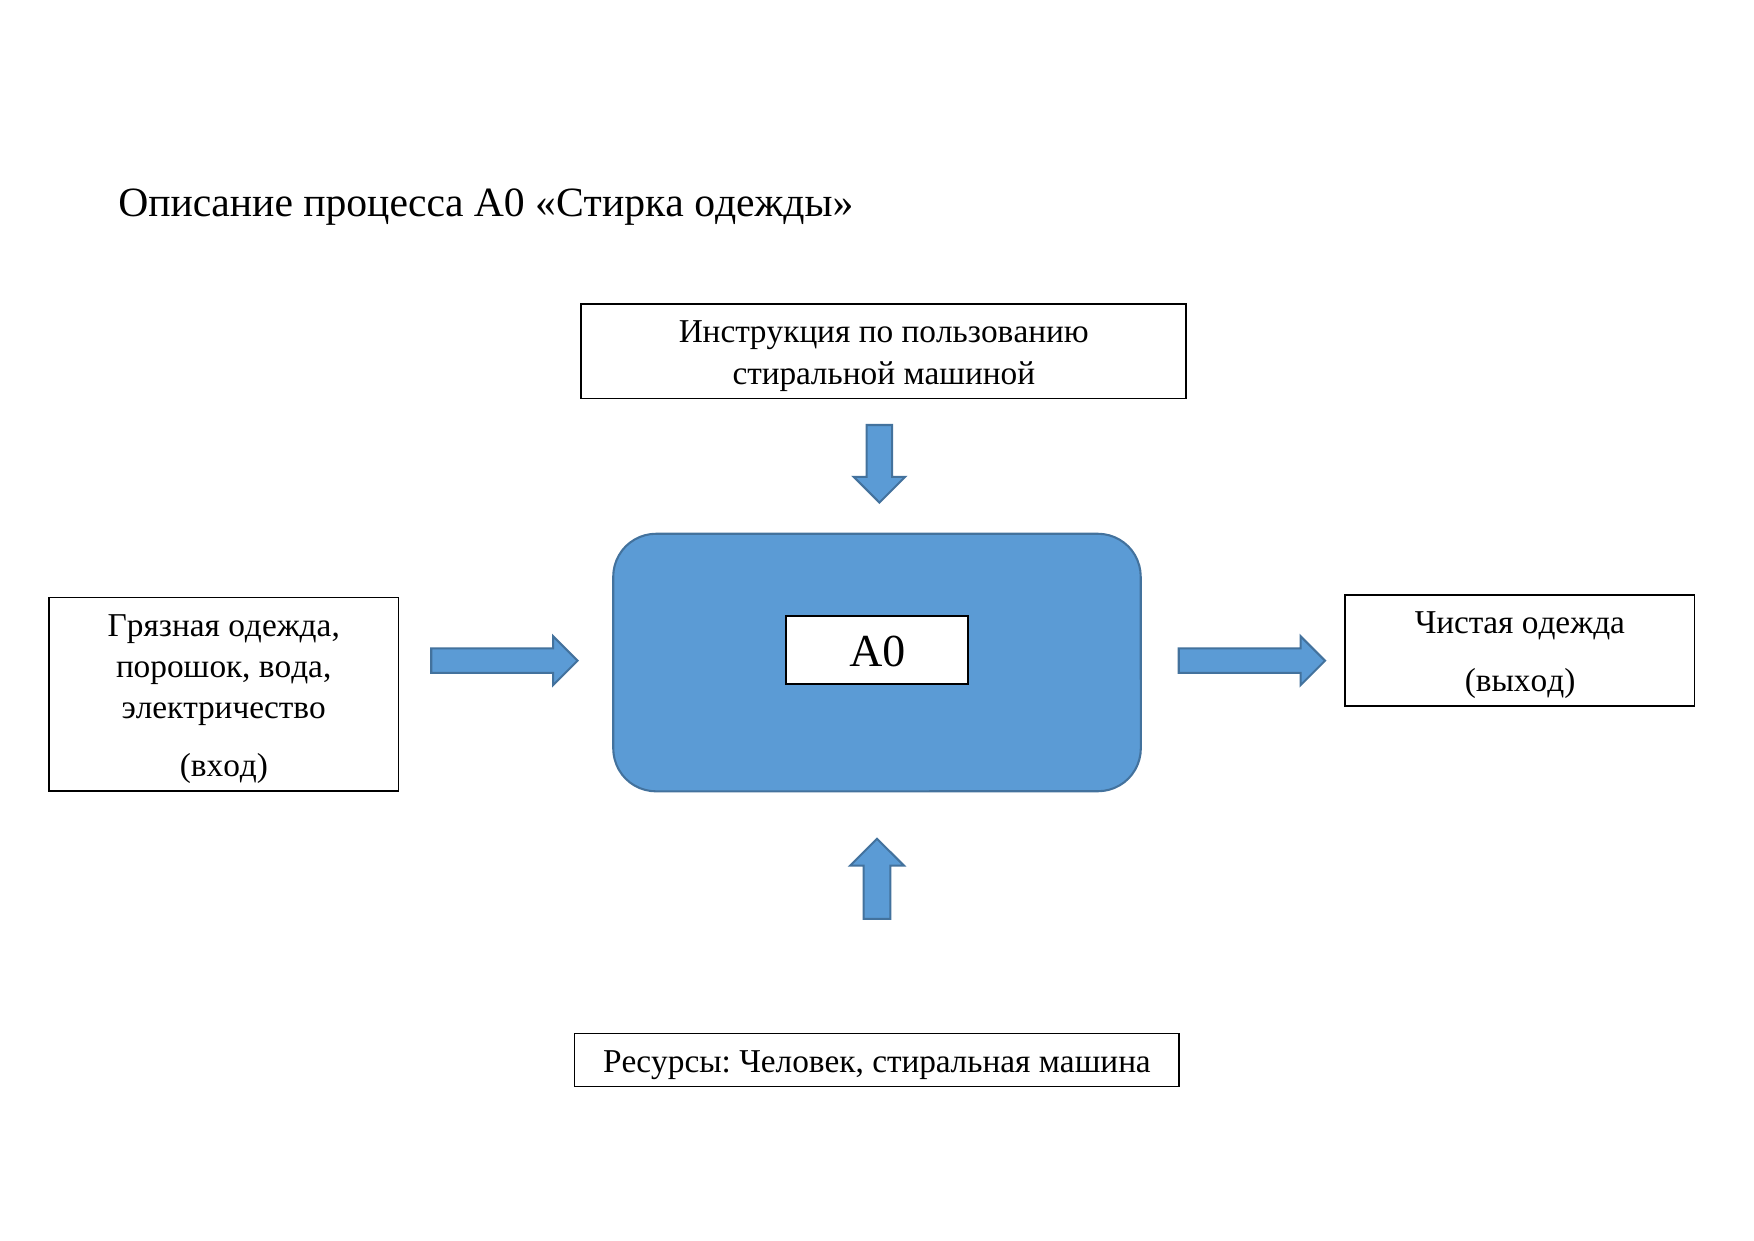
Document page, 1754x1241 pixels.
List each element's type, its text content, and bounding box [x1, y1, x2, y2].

text Описание процесса А0 «Стирка одежды» [118, 177, 1636, 225]
